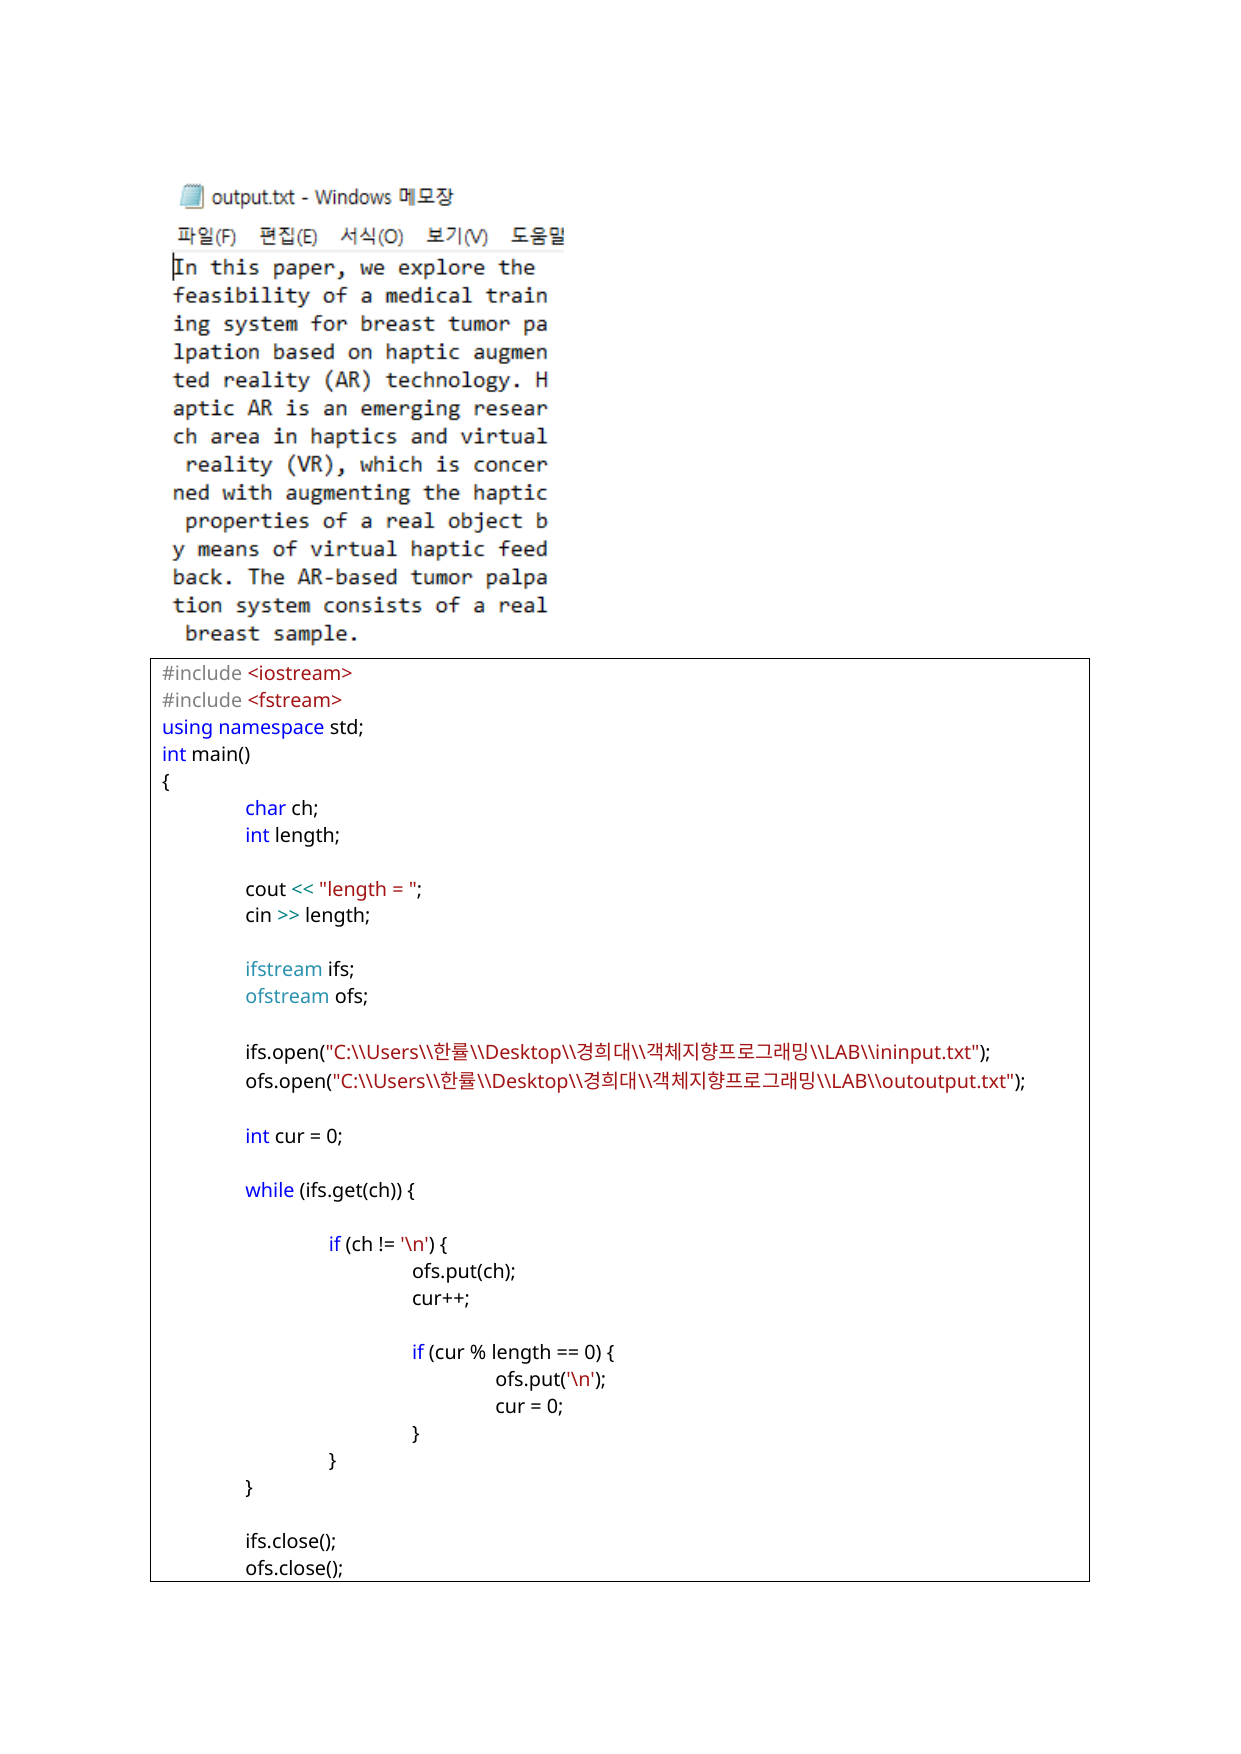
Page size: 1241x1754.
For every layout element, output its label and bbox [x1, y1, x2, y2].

table_header [151, 659, 1089, 1581]
picture [170, 177, 564, 658]
